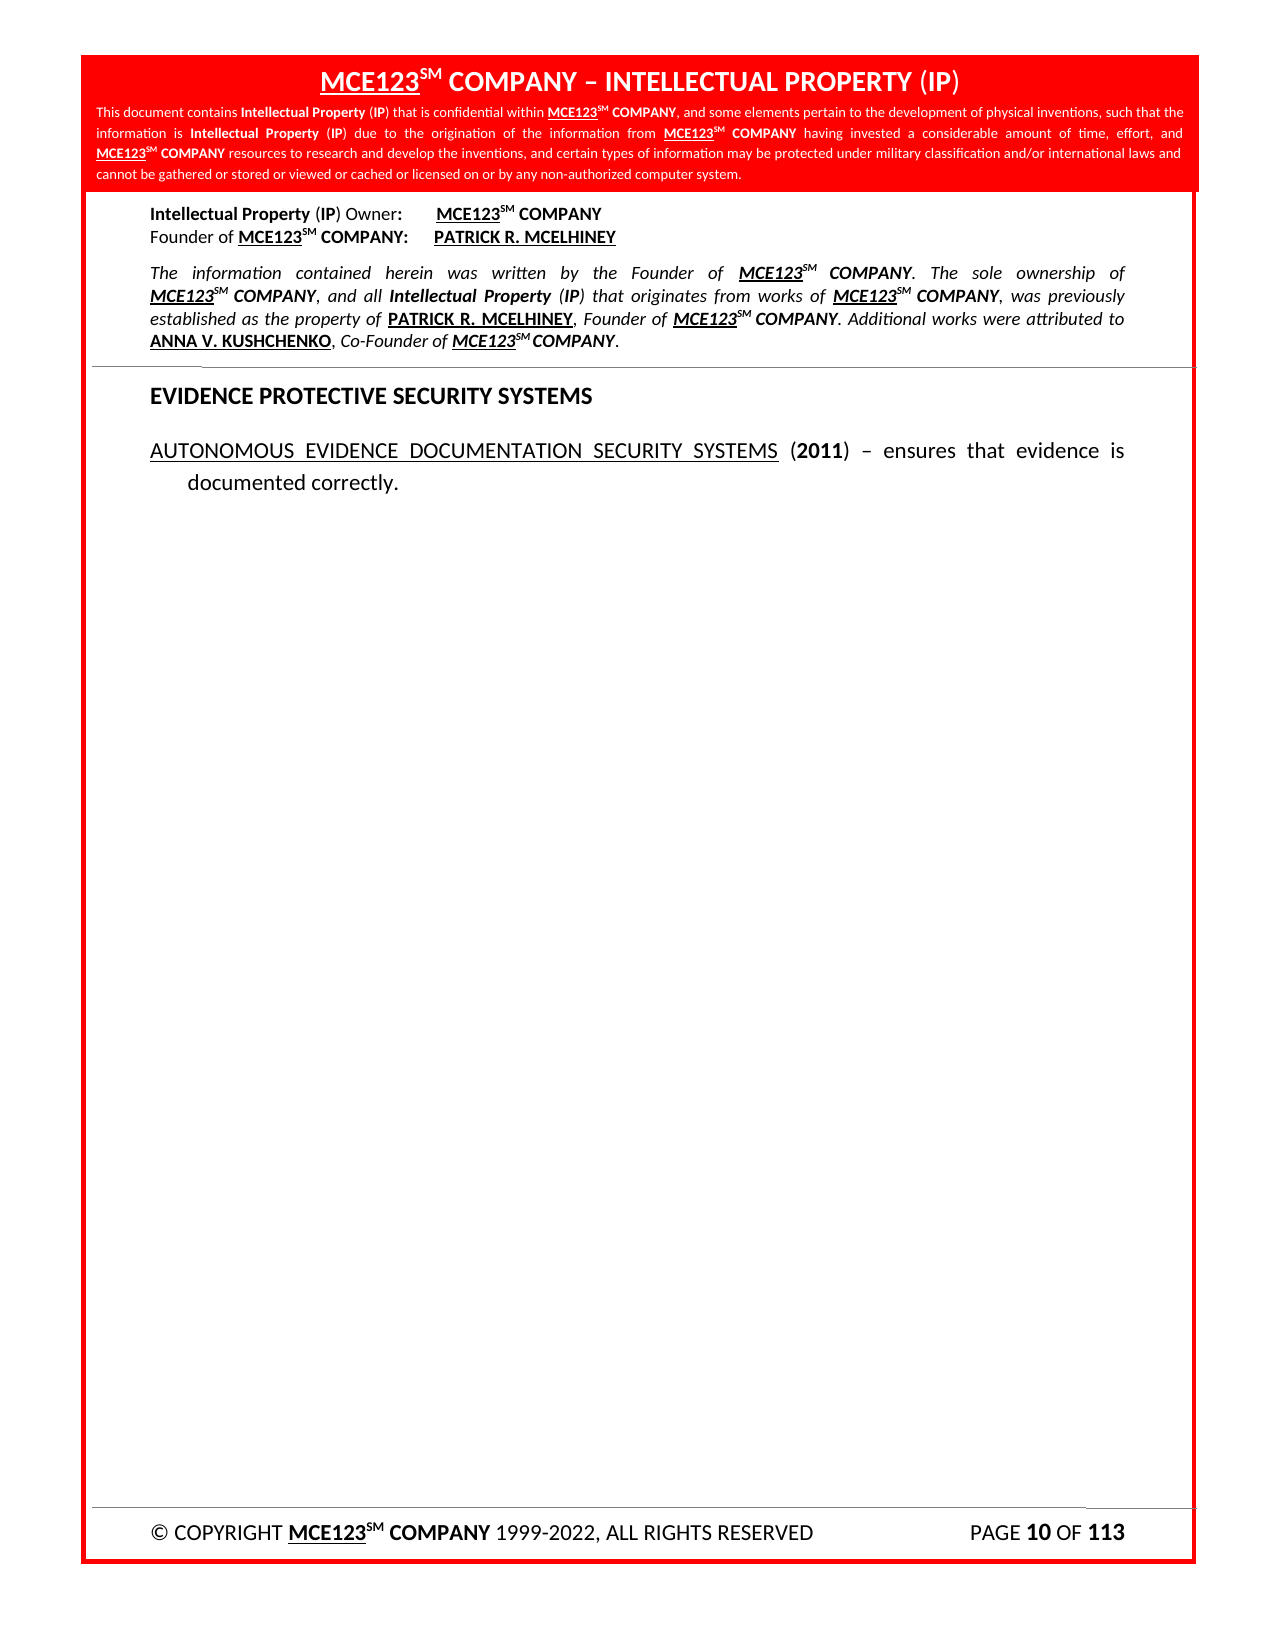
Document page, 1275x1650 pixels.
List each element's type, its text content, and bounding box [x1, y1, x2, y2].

text AUTONOMOUS EVIDENCE DOCUMENTATION SECURITY SYSTEMS (2011) – ensures that evidence is documented correctly. [150, 436, 1125, 497]
text EVIDENCE PROTECTIVE SECURITY SYSTEMS [150, 381, 1125, 411]
